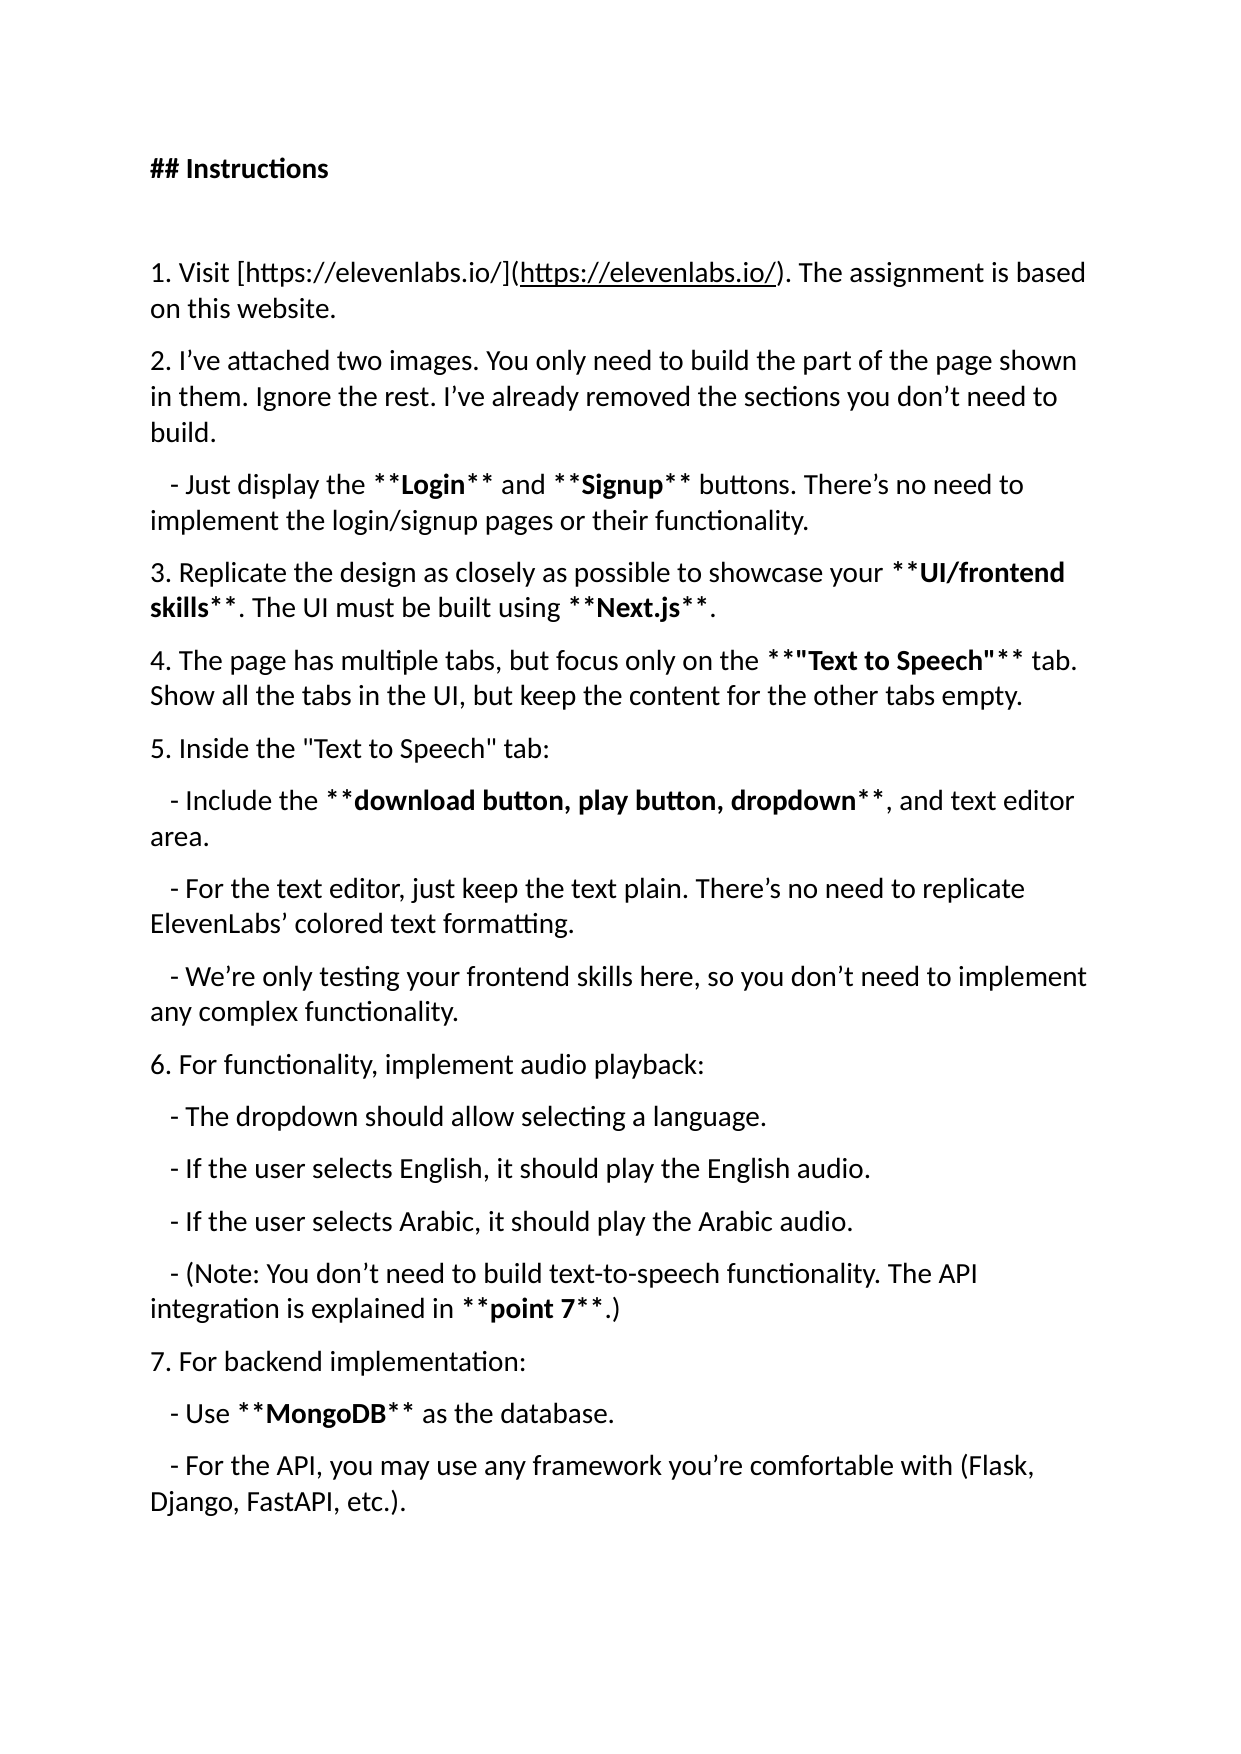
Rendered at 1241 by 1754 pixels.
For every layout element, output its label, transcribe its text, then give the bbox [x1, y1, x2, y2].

text 4. The page has multiple tabs, but focus only on the **"Text to Speech"** tab. Show all the tabs in the UI, but keep the content for the other tabs empty. [150, 642, 1090, 713]
text 3. Replicate the design as closely as possible to showcase your **UI/frontend skills**. The UI must be built using **Next.js**. [150, 554, 1090, 625]
text - We’re only testing your frontend skills here, so you don’t need to implement any complex functionality. [150, 958, 1090, 1029]
text - If the user selects Arabic, it should play the Arabic audio. [150, 1203, 1090, 1238]
text 6. For functionality, implement audio playback: [150, 1046, 1090, 1081]
text - Just display the **Login** and **Signup** buttons. There’s no need to implement the login/signup pages or their functionality. [150, 466, 1090, 537]
text - If the user selects English, it should play the English audio. [150, 1150, 1090, 1186]
text - For the API, you may use any framework you’re comfortable with (Flask, Django, FastAPI, etc.). [150, 1447, 1090, 1519]
text - (Note: You don’t need to build text-to-speech functionality. The API integration is explained in **point 7**.) [150, 1255, 1090, 1326]
text - The dropdown should allow selecting a language. [150, 1098, 1090, 1134]
text 5. Inside the "Text to Speech" tab: [150, 730, 1090, 765]
text - Include the **download button, play button, dropdown**, and text editor area. [150, 782, 1090, 853]
text 1. Visit [https://elevenlabs.io/](https://elevenlabs.io/). The assignment is based on this website. [150, 254, 1090, 326]
text 2. I’ve attached two images. You only need to build the part of the page shown in them. Ignore the rest. I’ve already removed the sections you don’t need to build. [150, 342, 1090, 449]
text - Use **MongoDB** as the database. [150, 1395, 1090, 1431]
text 7. For backend implementation: [150, 1343, 1090, 1378]
text - For the text editor, just keep the text plain. There’s no need to replicate ElevenLabs’ colored text formatting. [150, 870, 1090, 941]
text ## Instructions [150, 150, 1090, 186]
